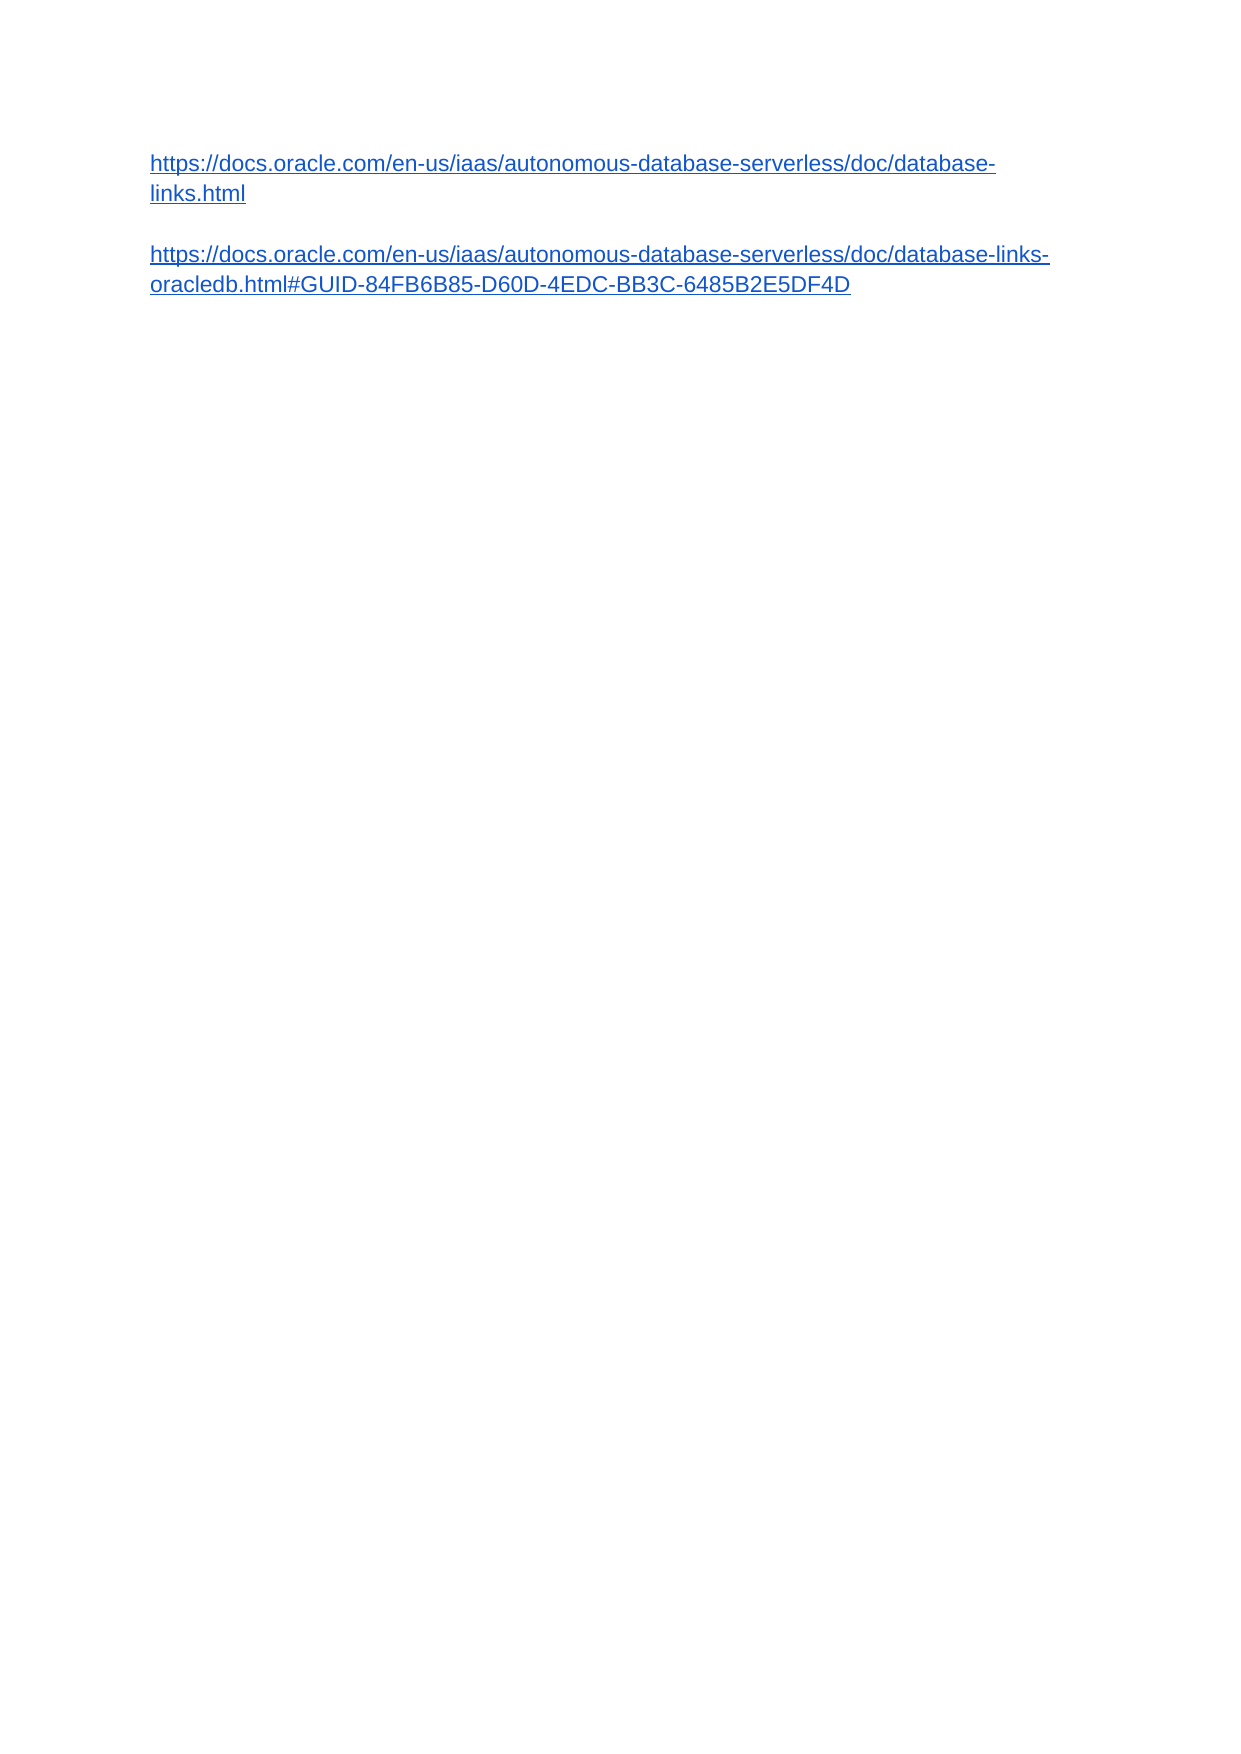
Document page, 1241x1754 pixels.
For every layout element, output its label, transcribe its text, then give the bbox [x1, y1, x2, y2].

text https://docs.oracle.com/en-us/iaas/autonomous-database-serverless/doc/database-links.html [150, 150, 1090, 207]
text https://docs.oracle.com/en-us/iaas/autonomous-database-serverless/doc/database-links-oracledb.html#GUID-84FB6B85-D60D-4EDC-BB3C-6485B2E5DF4D [150, 241, 1090, 297]
